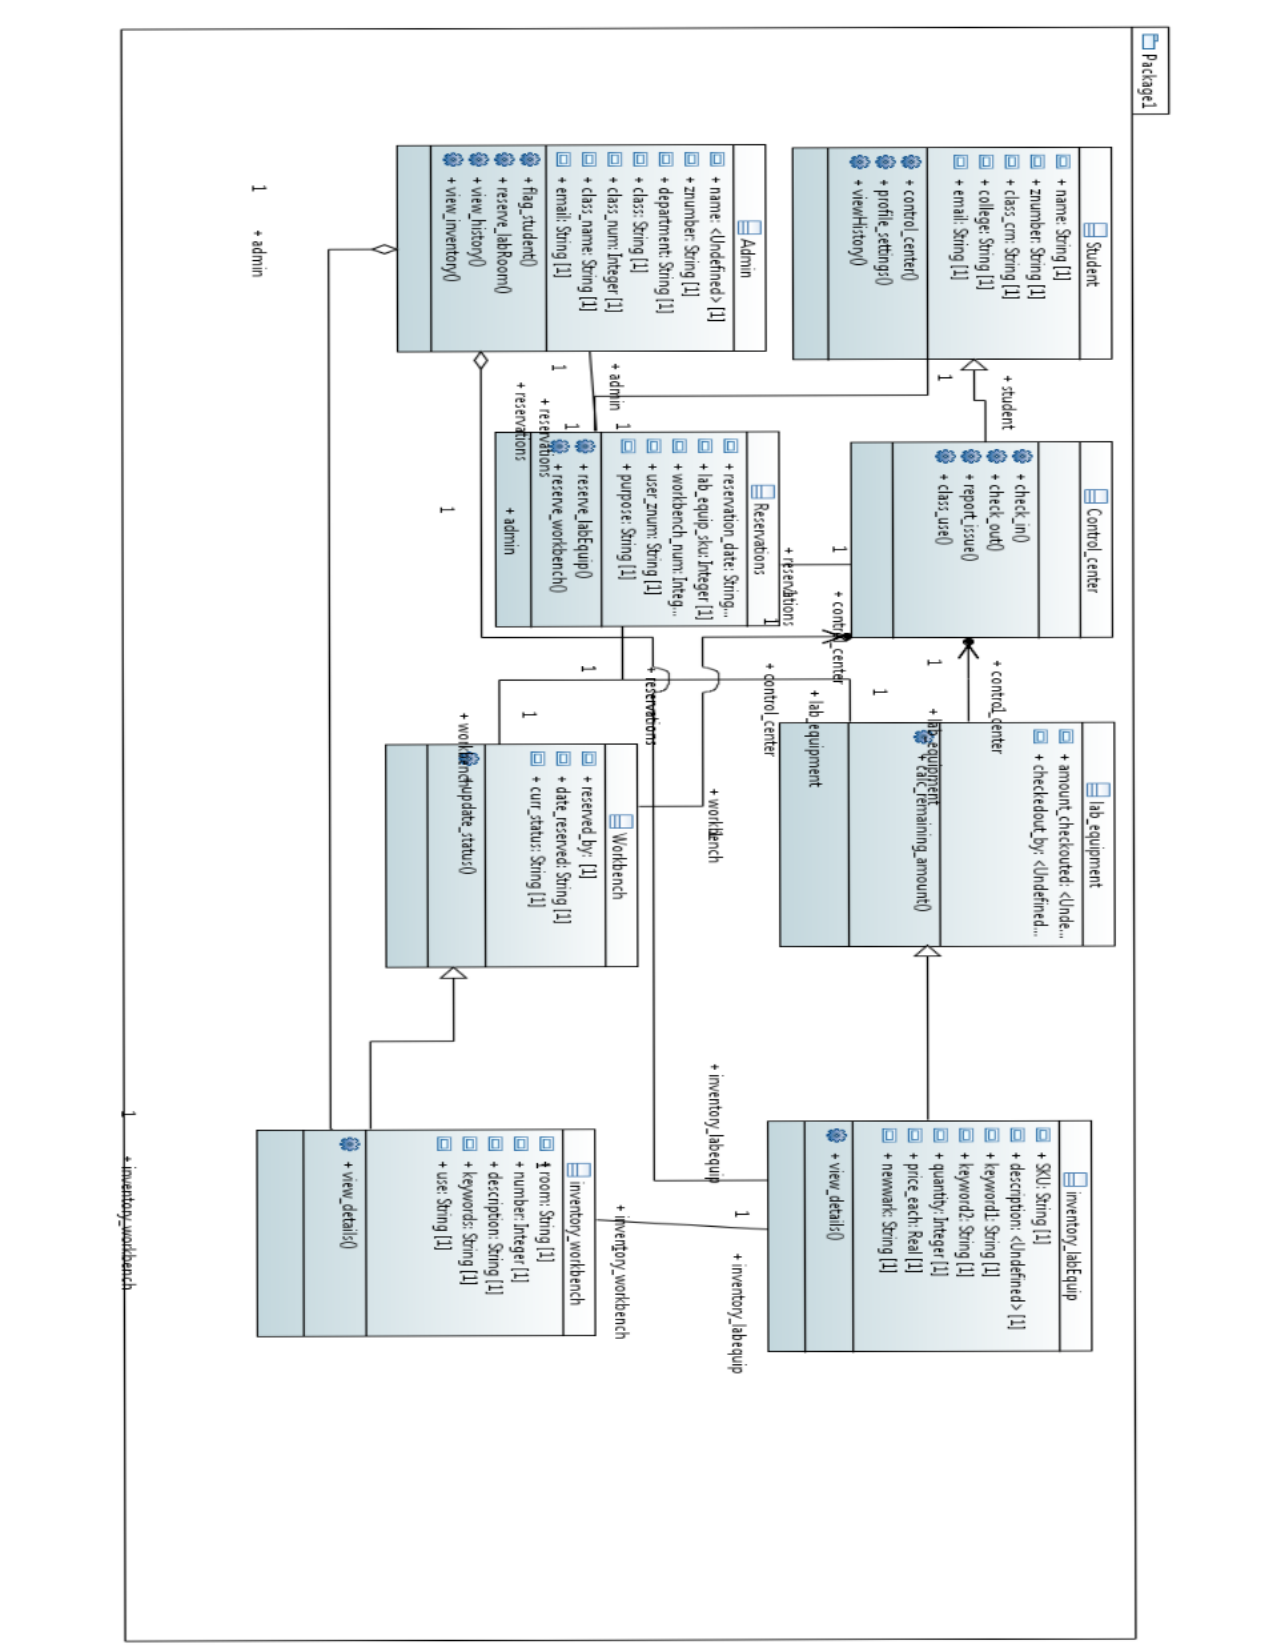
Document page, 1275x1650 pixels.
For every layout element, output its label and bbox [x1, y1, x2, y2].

picture [106, 18, 1186, 1650]
